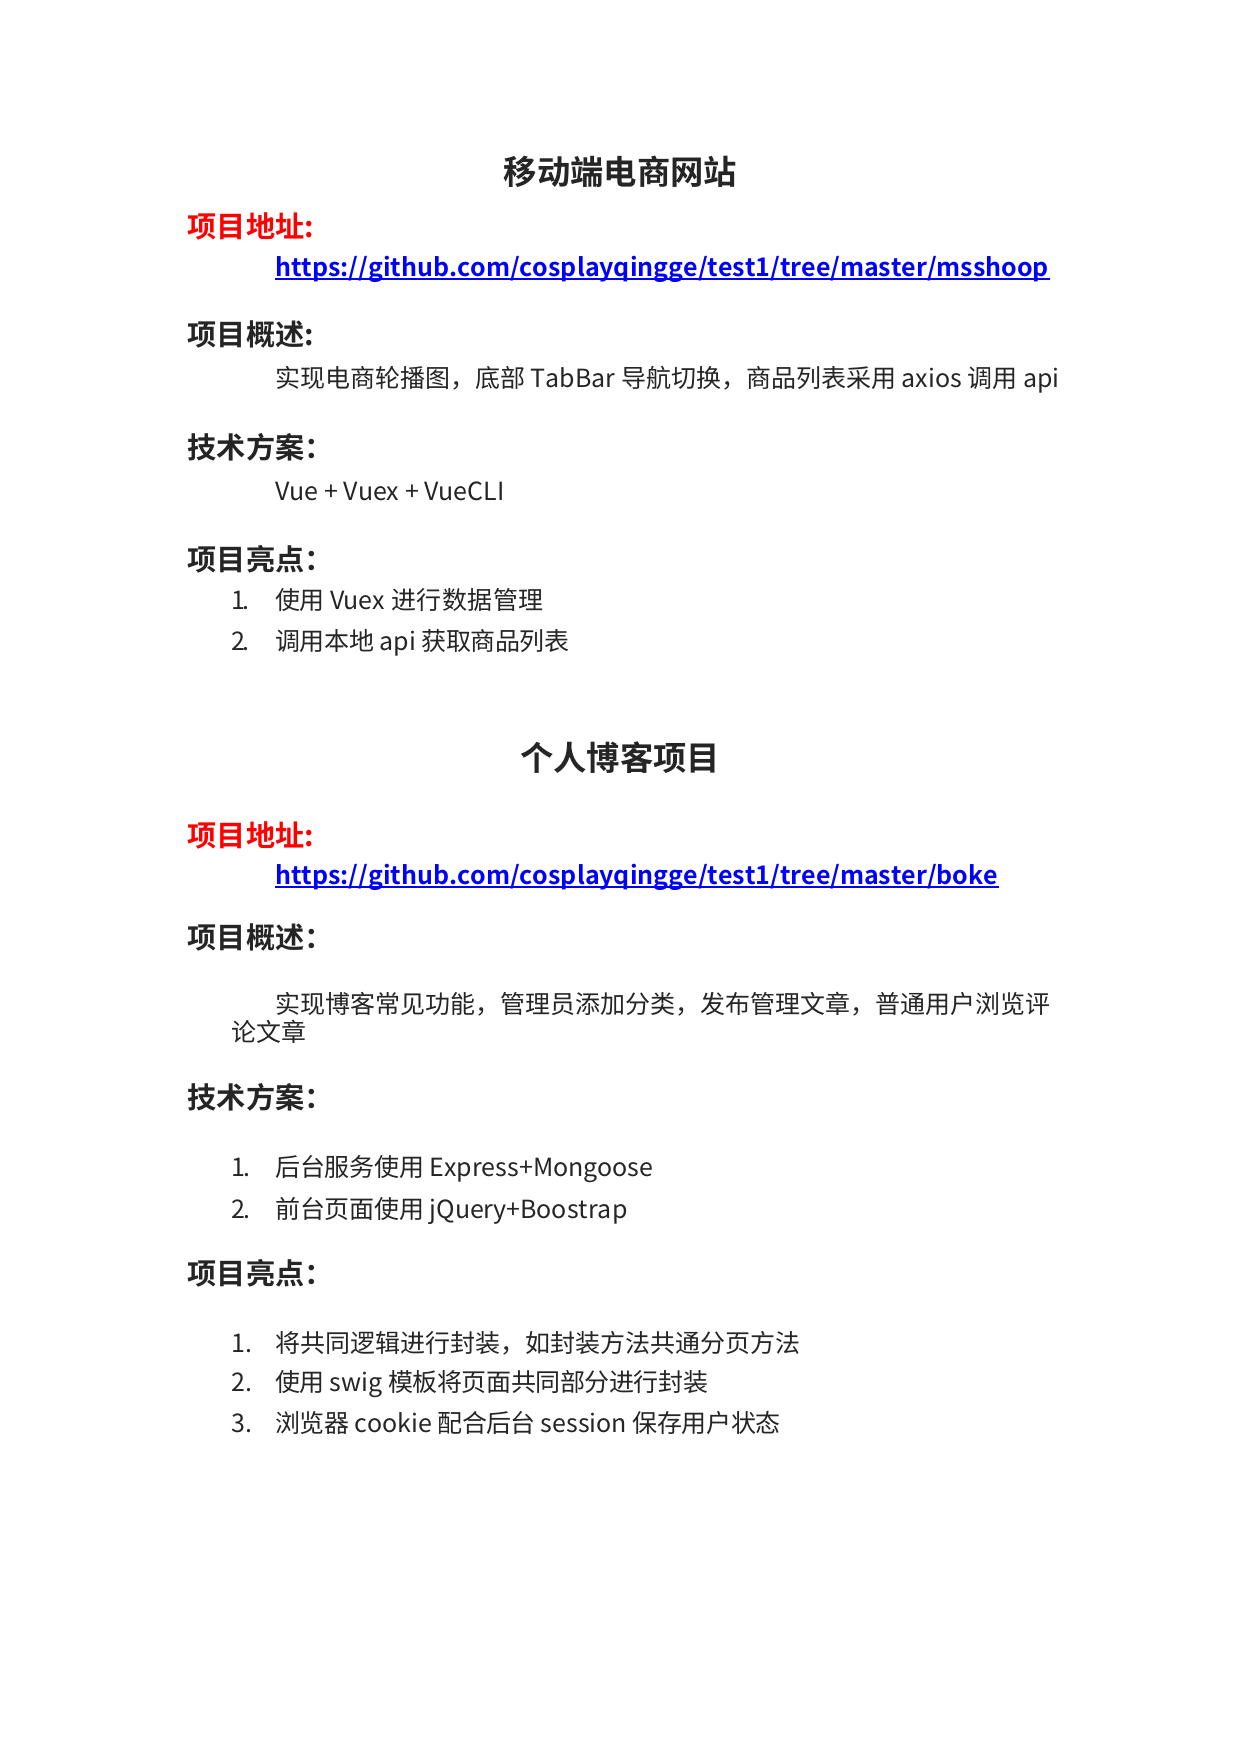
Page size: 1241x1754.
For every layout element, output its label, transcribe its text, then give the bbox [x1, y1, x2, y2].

text 项目概述: [187, 307, 1078, 355]
text 实现博客常见功能，管理员添加分类，发布管理文章，普通用户浏览评论文章 [231, 990, 1053, 1048]
text 个人博客项目 [506, 732, 734, 780]
list 浏览器 cookie 配合后台 session 保存用户状态 [231, 1399, 1078, 1440]
list 将共同逻辑进行封装，如封装方法共通分页方法 [231, 1319, 1078, 1361]
subtitle 项目地址: [187, 813, 1078, 855]
list 使用 Vuex 进行数据管理 [231, 580, 1078, 617]
text 实现电商轮播图，底部 TabBar 导航切换，商品列表采用 axios 调用 api [275, 355, 1078, 396]
subtitle 项目亮点： [187, 532, 1078, 580]
text 移动端电商网站 [503, 136, 1078, 196]
subtitle 项目地址: [187, 198, 317, 247]
text Vue + Vuex + VueCLI [275, 468, 1078, 508]
text 项目概述： [187, 915, 1078, 957]
list 后台服务使用 Express+Mongoose [231, 1143, 1078, 1185]
subtitle https://github.com/cosplayqingge/test1/tree/master/msshoop [275, 247, 1078, 284]
subtitle 技术方案： [187, 419, 1078, 468]
list 使用 swig 模板将页面共同部分进行封装 [231, 1361, 1078, 1399]
list 调用本地 api 获取商品列表 [231, 617, 1078, 658]
subtitle 技术方案： [187, 1074, 1078, 1117]
list 前台页面使用 jQuery+Boostrap [231, 1185, 1078, 1227]
subtitle https://github.com/cosplayqingge/test1/tree/master/boke [275, 855, 1078, 892]
subtitle 项目亮点： [187, 1250, 1078, 1293]
